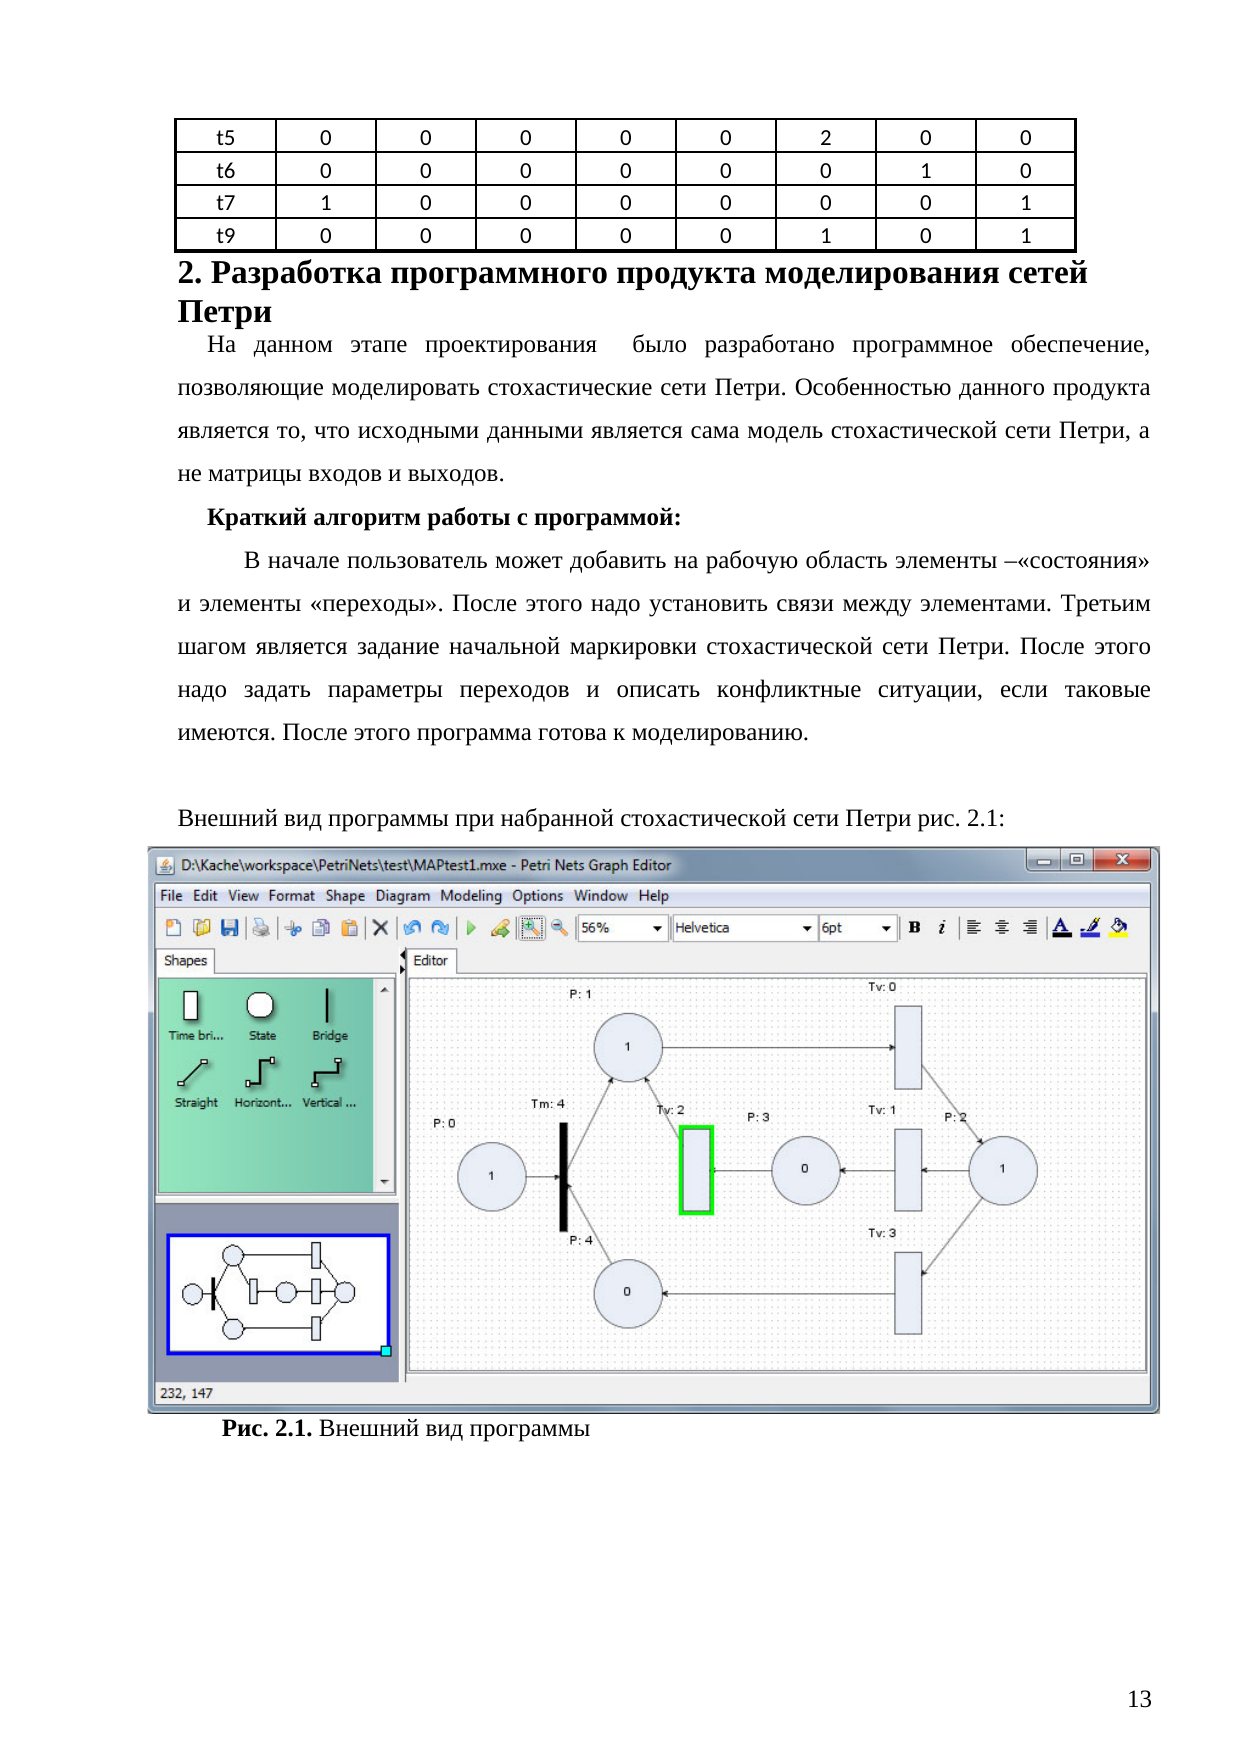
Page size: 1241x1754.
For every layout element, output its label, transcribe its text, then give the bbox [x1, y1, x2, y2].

table_cell 0 [677, 186, 775, 217]
table_cell 1 [277, 186, 375, 217]
table_cell 0 [277, 153, 375, 184]
table_cell 0 [577, 219, 675, 249]
table_cell t6 [177, 153, 275, 184]
table_cell 0 [577, 153, 675, 184]
text Краткий алгоритм работы с программой: [177, 502, 1152, 530]
table_cell 1 [977, 186, 1074, 217]
table_cell 0 [677, 153, 775, 184]
table_cell 0 [677, 120, 775, 151]
table_cell 0 [577, 186, 675, 217]
table_cell 0 [777, 186, 875, 217]
table_cell 1 [777, 219, 875, 249]
subtitle 2. Разработка программного продукта моделирования сетей Петри [177, 252, 1152, 329]
picture [147, 846, 1160, 1414]
text В начале пользователь может добавить на рабочую область элементы –«состояния» и элементы «переходы». После этого надо установить связи между элементами. Третьим шагом является задание начальной маркировки стохастической сети Петри. После этого надо задать параметры переходов и описать конфликтные ситуации, если таковые имеются. После этого программа готова к моделированию. [177, 545, 1152, 746]
table_cell 0 [477, 219, 575, 249]
text Внешний вид программы при набранной стохастической сети Петри рис. 2.1: [177, 803, 1152, 832]
table_cell 0 [377, 186, 475, 217]
table_cell 1 [977, 219, 1074, 249]
table_cell t5 [177, 120, 275, 151]
table_cell 0 [977, 120, 1074, 151]
table_cell 0 [577, 120, 675, 151]
table_cell 0 [377, 153, 475, 184]
table_cell 0 [277, 219, 375, 249]
table_cell 1 [877, 153, 975, 184]
table_cell 0 [477, 153, 575, 184]
table_cell 0 [977, 153, 1074, 184]
table_cell 0 [877, 120, 975, 151]
table_cell 0 [877, 219, 975, 249]
table_cell 0 [777, 153, 875, 184]
table_cell t9 [177, 219, 275, 249]
table_cell 0 [477, 120, 575, 151]
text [177, 1414, 1152, 1442]
table_cell 0 [277, 120, 375, 151]
table_cell 0 [677, 219, 775, 249]
table_cell t7 [177, 186, 275, 217]
table_cell 0 [377, 219, 475, 249]
table_cell 0 [877, 186, 975, 217]
table_cell 2 [777, 120, 875, 151]
table_cell 0 [377, 120, 475, 151]
table_cell 0 [477, 186, 575, 217]
text На данном этапе проектирования было разработано программное обеспечение, позволяющие моделировать стохастические сети Петри. Особенностью данного продукта является то, что исходными данными является сама модель стохастической сети Петри, а не матрицы входов и выходов. [177, 329, 1152, 487]
